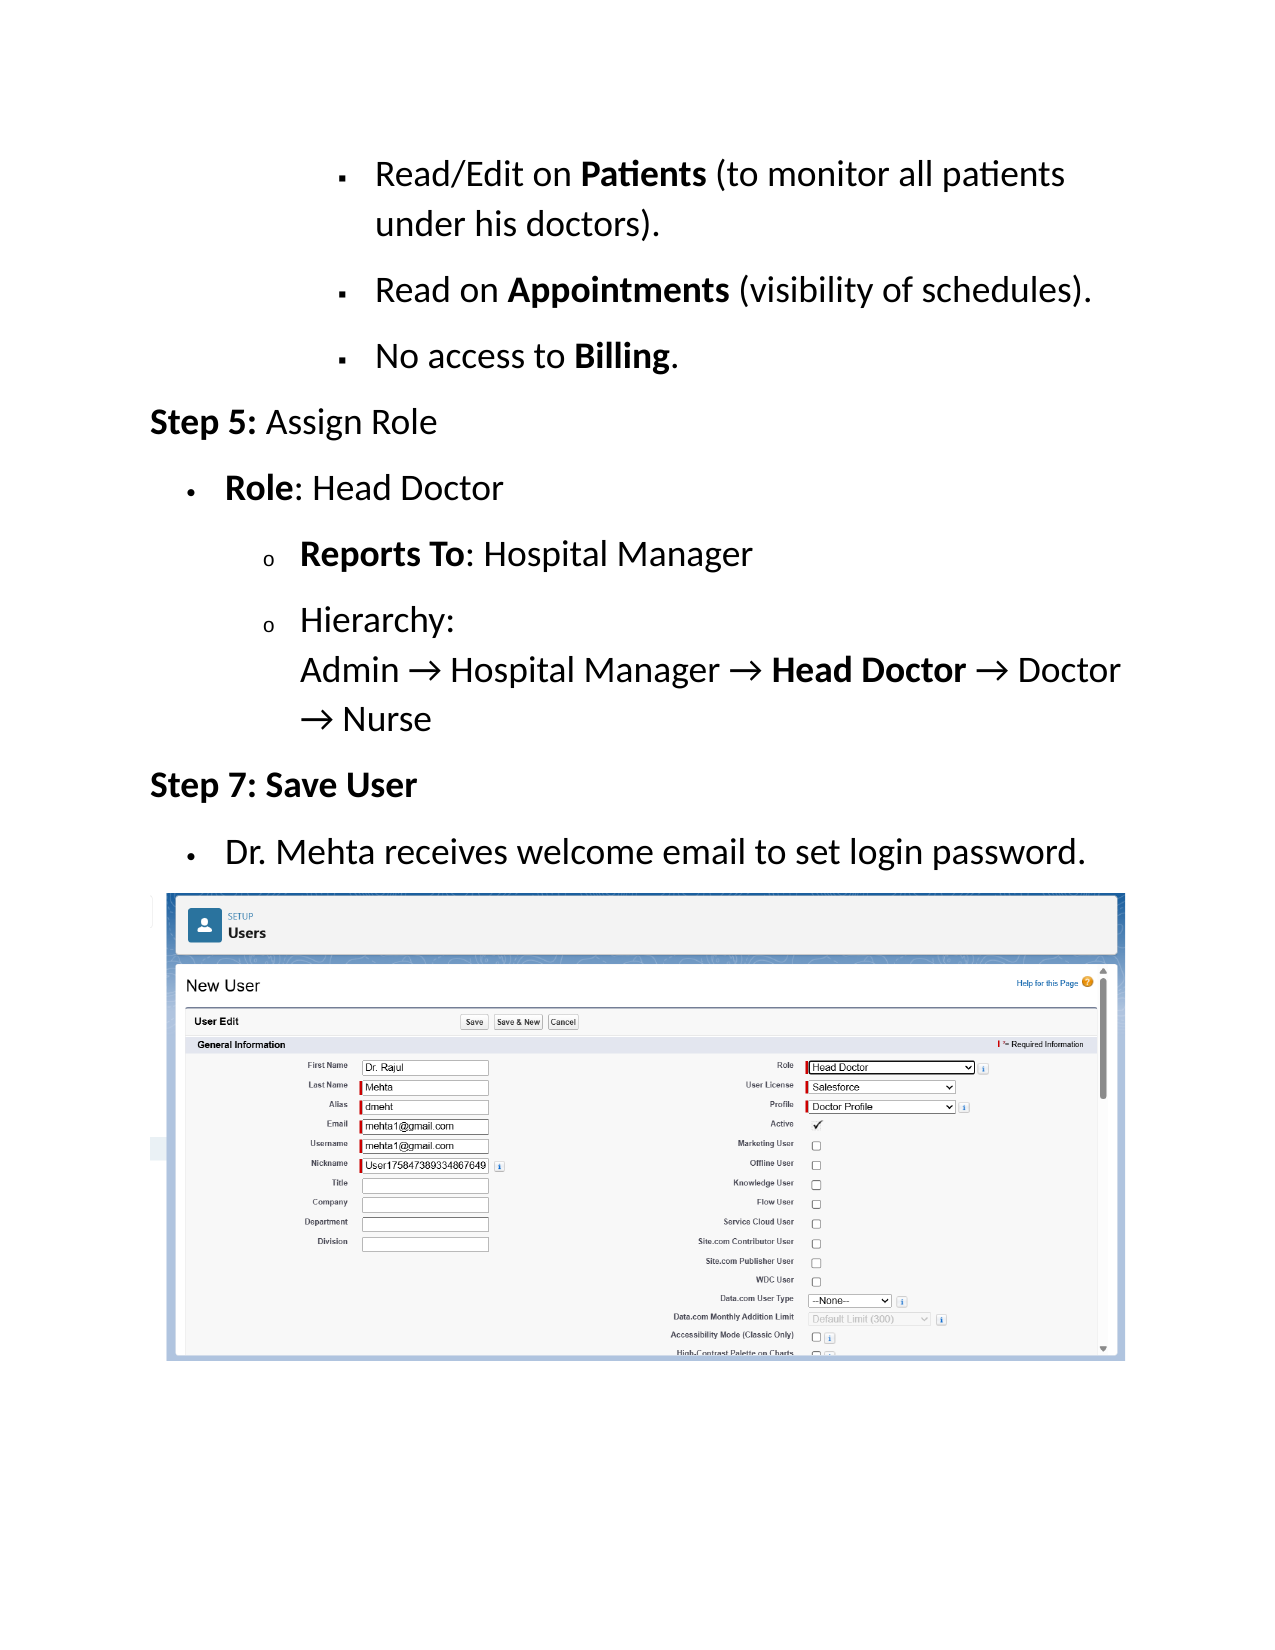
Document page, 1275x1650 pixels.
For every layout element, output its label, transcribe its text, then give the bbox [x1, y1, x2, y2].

text Step 7: Save User [150, 761, 1125, 807]
list No access to Billing. [337, 332, 1125, 378]
list Read on Appointments (visibility of schedules). [337, 266, 1125, 311]
text Step 5: Assign Role [150, 398, 1125, 444]
picture [150, 893, 1125, 1361]
list Reports To: Hospital Manager [262, 530, 1125, 576]
list Role: Head Doctor [187, 464, 1125, 510]
list Dr. Mehta receives welcome email to set login password. [187, 828, 1125, 873]
list Hierarchy: Admin → Hospital Manager → Head Doctor → Doctor → Nurse [262, 596, 1125, 741]
list Read/Edit on Patients (to monitor all patients under his doctors). [337, 150, 1125, 245]
